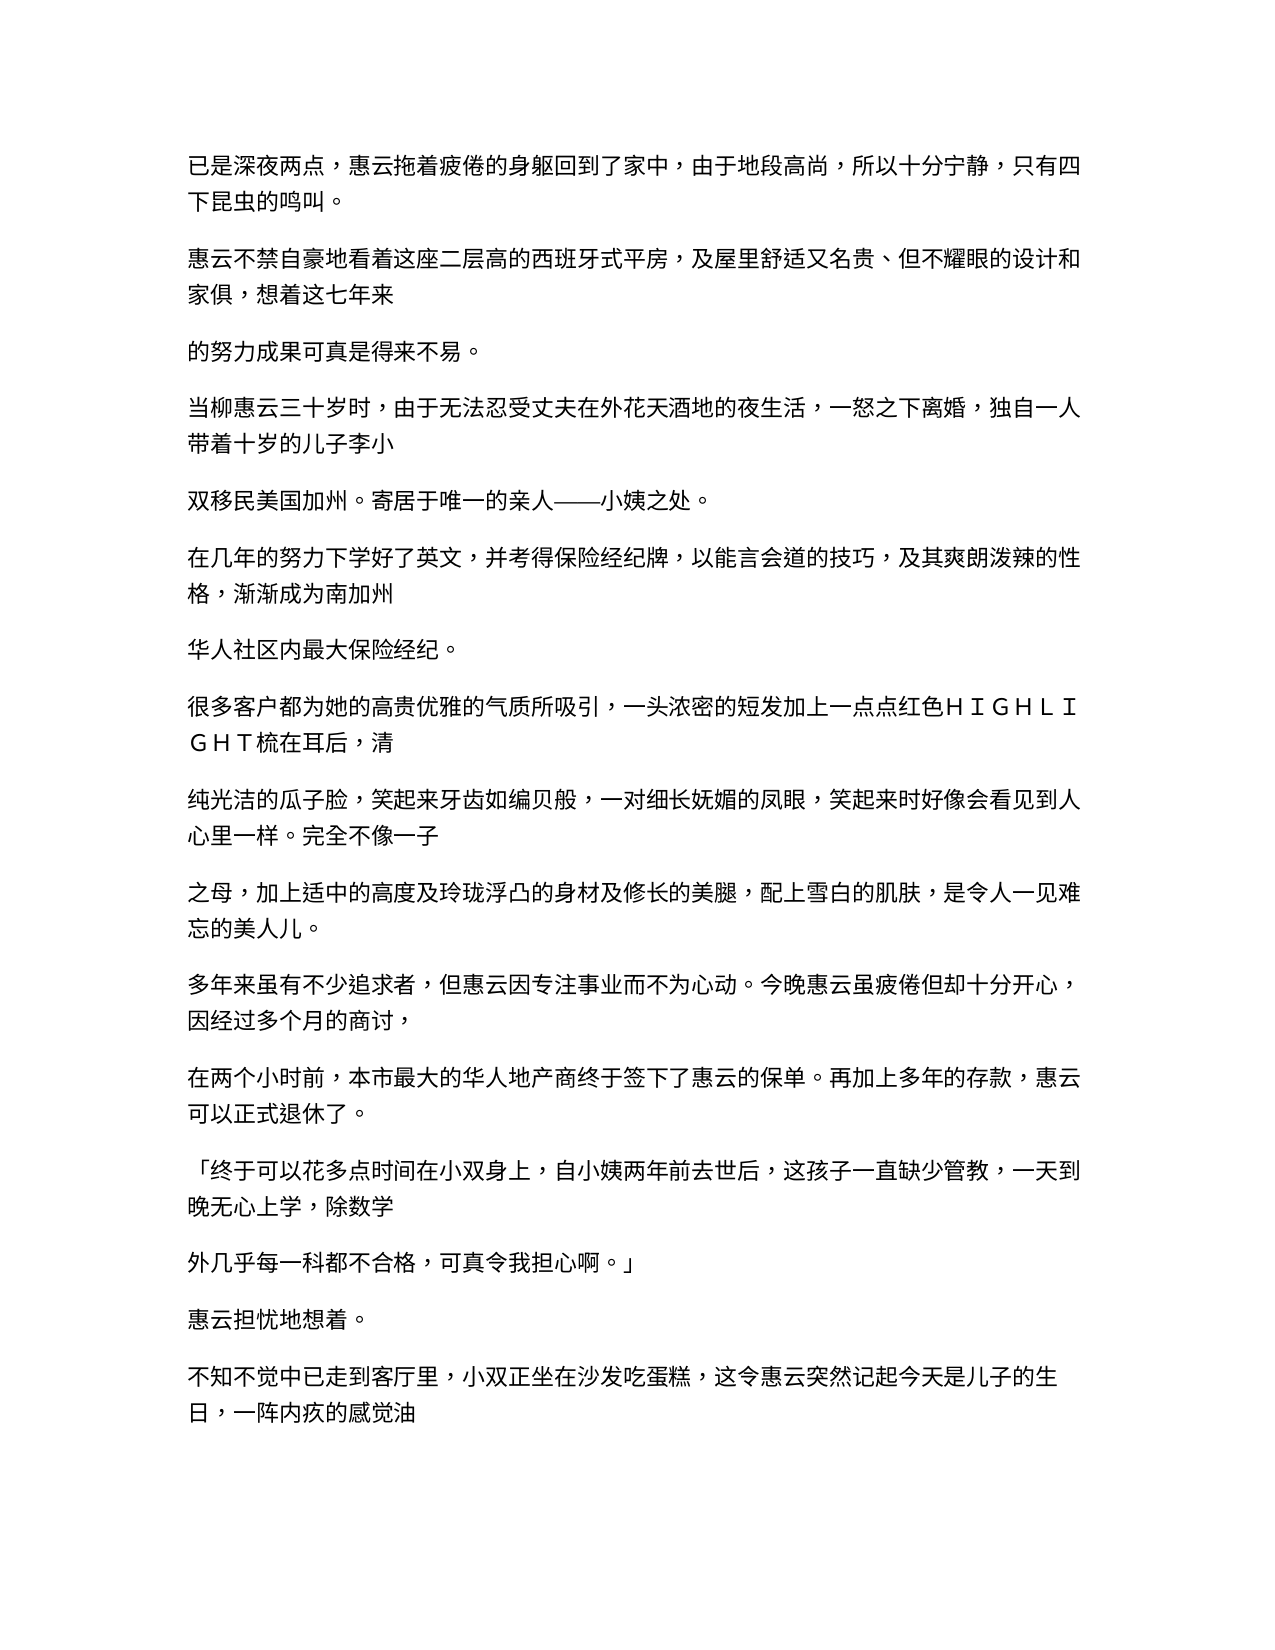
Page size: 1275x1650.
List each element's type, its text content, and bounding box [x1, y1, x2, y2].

text 惠云不禁自豪地看着这座二层高的西班牙式平房，及屋里舒适又名贵、但不耀眼的设计和家俱，想着这七年来 [187, 243, 1087, 310]
text 惠云担忧地想着。 [187, 1304, 1087, 1335]
text 的努力成果可真是得来不易。 [187, 335, 1087, 367]
text 当柳惠云三十岁时，由于无法忍受丈夫在外花天酒地的夜生活，一怒之下离婚，独自一人带着十岁的儿子李小 [187, 392, 1087, 459]
text 多年来虽有不少追求者，但惠云因专注事业而不为心动。今晚惠云虽疲倦但却十分开心，因经过多个月的商讨， [187, 969, 1087, 1036]
text 已是深夜两点，惠云拖着疲倦的身躯回到了家中，由于地段高尚，所以十分宁静，只有四下昆虫的鸣叫。 [187, 150, 1087, 217]
text 在两个小时前，本市最大的华人地产商终于签下了惠云的保单。再加上多年的存款，惠云可以正式退休了。 [187, 1062, 1087, 1129]
text 纯光洁的瓜子脸，笑起来牙齿如编贝般，一对细长妩媚的凤眼，笑起来时好像会看见到人心里一样。完全不像一子 [187, 784, 1087, 851]
text 华人社区内最大保险经纪。 [187, 634, 1087, 666]
text 外几乎每一科都不合格，可真令我担心啊。」 [187, 1247, 1087, 1279]
text 之母，加上适中的高度及玲珑浮凸的身材及修长的美腿，配上雪白的肌肤，是令人一见难忘的美人儿。 [187, 877, 1087, 944]
text 「终于可以花多点时间在小双身上，自小姨两年前去世后，这孩子一直缺少管教，一天到晚无心上学，除数学 [187, 1155, 1087, 1222]
text 在几年的努力下学好了英文，并考得保险经纪牌，以能言会道的技巧，及其爽朗泼辣的性格，渐渐成为南加州 [187, 542, 1087, 609]
text 不知不觉中已走到客厅里，小双正坐在沙发吃蛋糕，这令惠云突然记起今天是儿子的生日，一阵内疚的感觉油 [187, 1361, 1087, 1428]
text 很多客户都为她的高贵优雅的气质所吸引，一头浓密的短发加上一点点红色ＨＩＧＨＬＩＧＨＴ梳在耳后，清 [187, 691, 1087, 758]
text 双移民美国加州。寄居于唯一的亲人——小姨之处。 [187, 485, 1087, 516]
